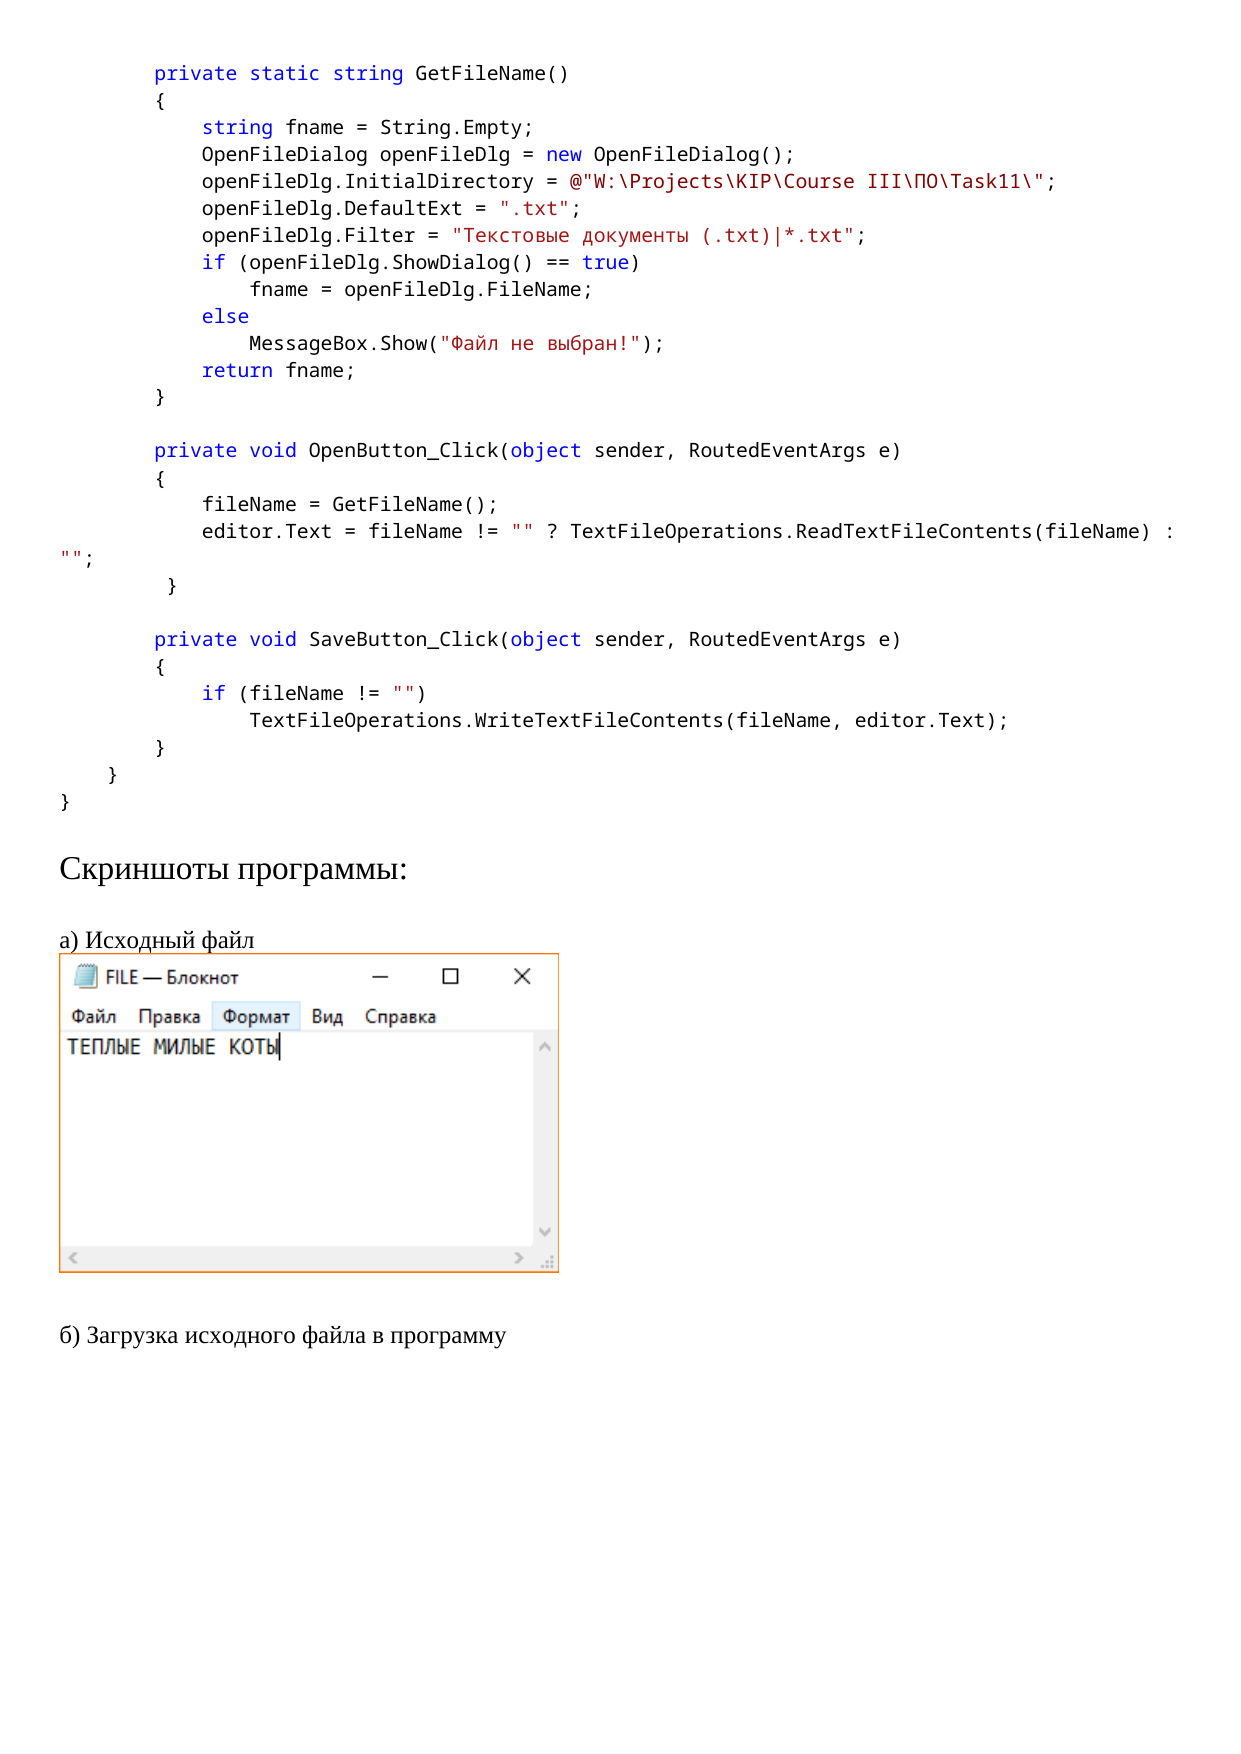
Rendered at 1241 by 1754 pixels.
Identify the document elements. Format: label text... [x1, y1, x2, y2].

text { [59, 653, 1181, 679]
text private void OpenButton_Click(object sender, RoutedEventArgs e) [59, 437, 1181, 464]
text { [59, 86, 1181, 113]
text else [59, 302, 1181, 329]
text if (fileName != "") [59, 679, 1181, 707]
text fname = openFileDlg.FileName; [59, 275, 1181, 302]
text openFileDlg.DefaultExt = ".txt"; [59, 194, 1181, 221]
text editor.Text = fileName != "" ? TextFileOperations.ReadTextFileContents(fileName) : ""; [59, 518, 1181, 572]
text fileName = GetFileName(); [59, 491, 1181, 518]
text б) Загрузка исходного файла в программу [59, 1320, 1181, 1349]
text } [59, 787, 1181, 814]
text openFileDlg.Filter = "Текстовые документы (.txt)|*.txt"; [59, 221, 1181, 248]
text { [59, 464, 1181, 491]
text if (openFileDlg.ShowDialog() == true) [59, 248, 1181, 275]
text а) Исходный файл [59, 925, 1181, 953]
text } [59, 733, 1181, 761]
text } [59, 761, 1181, 787]
picture [59, 953, 559, 1273]
text TextFileOperations.WriteTextFileContents(fileName, editor.Text); [59, 707, 1181, 733]
text private void SaveButton_Click(object sender, RoutedEventArgs e) [59, 626, 1181, 653]
text } [59, 572, 1181, 599]
text OpenFileDialog openFileDlg = new OpenFileDialog(); [59, 140, 1181, 167]
text Скриншоты программы: [59, 848, 1181, 886]
text private static string GetFileName() [59, 59, 1181, 86]
text } [59, 383, 1181, 410]
text MessageBox.Show("Файл не выбран!"); [59, 329, 1181, 356]
text string fname = String.Empty; [59, 113, 1181, 140]
text return fname; [59, 356, 1181, 383]
text openFileDlg.InitialDirectory = @"W:\Projects\KIP\Course III\ПО\Task11\"; [59, 167, 1181, 194]
